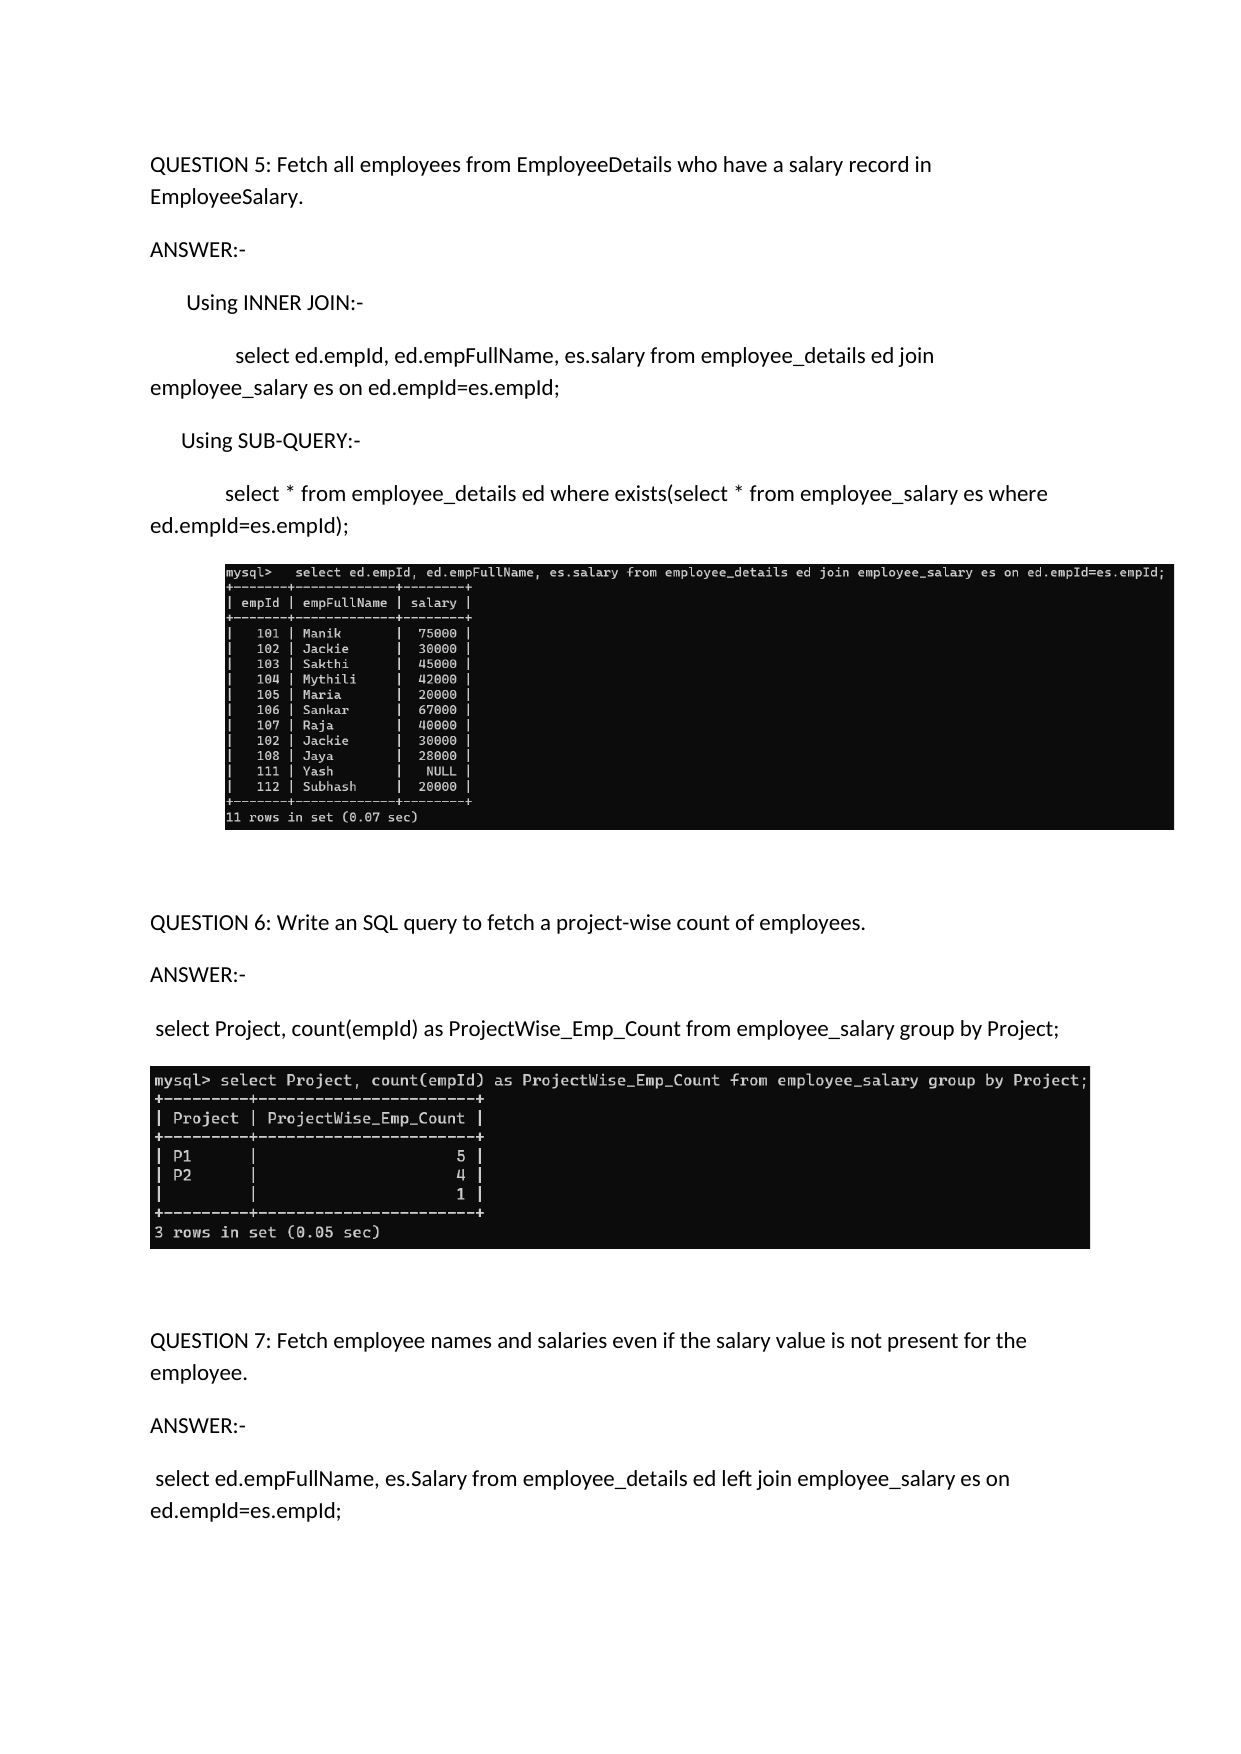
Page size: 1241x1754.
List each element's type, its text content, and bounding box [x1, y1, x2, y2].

text select ed.empId, ed.empFullName, es.salary from employee_details ed join employee_salary es on ed.empId=es.empId; [150, 341, 1090, 401]
text select Project, count(empId) as ProjectWise_Emp_Count from employee_salary group by Project; [150, 1014, 1090, 1042]
picture [225, 564, 1175, 830]
text select ed.empFullName, es.Salary from employee_details ed left join employee_salary es on ed.empId=es.empId; [150, 1464, 1090, 1525]
text ANSWER:- [150, 961, 1090, 989]
text Using SUB-QUERY:- [150, 426, 1090, 454]
text Using INNER JOIN:- [150, 288, 1090, 316]
text ANSWER:- [150, 235, 1090, 263]
text QUESTION 6: Write an SQL query to fetch a project-wise count of employees. [150, 908, 1090, 936]
text QUESTION 5: Fetch all employees from EmployeeDetails who have a salary record in EmployeeSalary. [150, 150, 1090, 210]
text QUESTION 7: Fetch employee names and salaries even if the salary value is not present for the employee. [150, 1326, 1090, 1386]
text ANSWER:- [150, 1411, 1090, 1439]
picture [150, 1066, 1091, 1249]
text select * from employee_details ed where exists(select * from employee_salary es where ed.empId=es.empId); [150, 479, 1090, 540]
